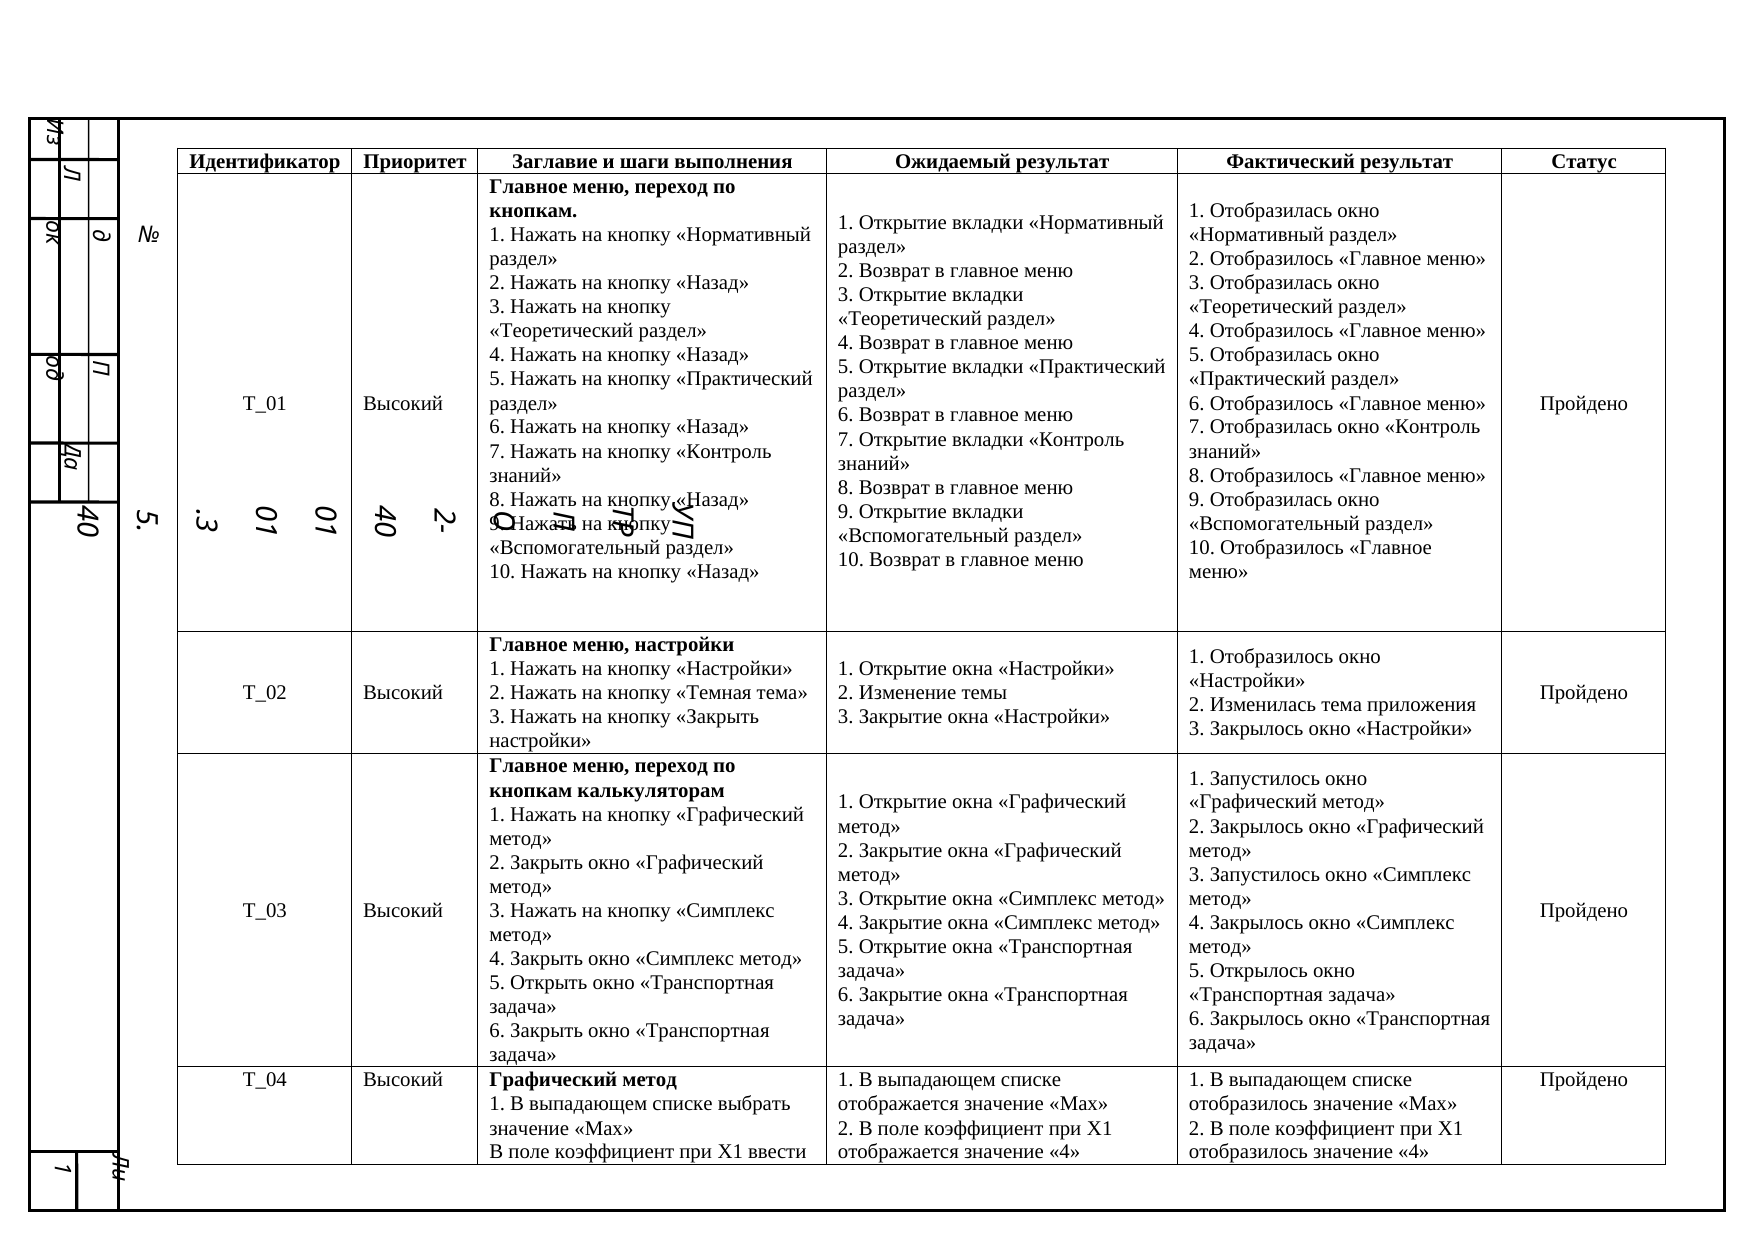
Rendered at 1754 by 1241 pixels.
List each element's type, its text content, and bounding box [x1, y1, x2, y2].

table_cell Отобразилось окно «Настройки» Изменилась тема приложения Закрылось окно «Настройки» [1178, 632, 1501, 752]
table_cell Пройдено [1502, 1067, 1665, 1163]
table_header Ожидаемый результат [827, 149, 1177, 173]
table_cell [478, 1067, 826, 1163]
table_cell Высокий [352, 632, 477, 752]
table_cell T_01 [178, 174, 351, 631]
table_cell Главное меню, переход по кнопкам калькуляторам Нажать на кнопку «Графический метод» Закрыть окно «Графический метод» Нажать на кнопку «Симплекс метод» Закрыть окно «Симплекс метод» Открыть окно «Транспортная задача» Закрыть окно «Транспортная задача» [478, 754, 826, 1066]
table_cell Высокий [352, 754, 477, 1066]
table_cell Пройдено [1502, 174, 1665, 631]
table_cell Высокий [352, 174, 477, 631]
table_cell Открытие вкладки «Нормативный раздел» Возврат в главное меню Открытие вкладки «Теоретический раздел» Возврат в главное меню Открытие вкладки «Практический раздел» Возврат в главное меню Открытие вкладки «Контроль знаний» Возврат в главное меню Открытие вкладки «Вспомогательный раздел» Возврат в главное меню [827, 174, 1177, 631]
table_cell Открытие окна «Настройки» Изменение темы Закрытие окна «Настройки» [827, 632, 1177, 752]
table_cell T_03 [178, 754, 351, 1066]
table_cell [827, 1067, 1177, 1163]
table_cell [1178, 1067, 1501, 1163]
table_header Фактический результат [1178, 149, 1501, 173]
table_header Приоритет [352, 149, 477, 173]
table_header Заглавие и шаги выполнения [478, 149, 826, 173]
table_cell Главное меню, переход по кнопкам. Нажать на кнопку «Нормативный раздел» Нажать на кнопку «Назад» Нажать на кнопку «Теоретический раздел» Нажать на кнопку «Назад» Нажать на кнопку «Практический раздел» Нажать на кнопку «Назад» Нажать на кнопку «Контроль знаний» Нажать на кнопку «Назад» Нажать на кнопку «Вспомогательный раздел» Нажать на кнопку «Назад» [478, 174, 826, 631]
table_header Статус [1502, 149, 1665, 173]
table_cell Пройдено [1502, 754, 1665, 1066]
table_cell Пройдено [1502, 632, 1665, 752]
table_cell Отобразилась окно «Нормативный раздел» Отобразилось «Главное меню» Отобразилась окно «Теоретический раздел» Отобразилось «Главное меню» Отобразилась окно «Практический раздел» Отобразилось «Главное меню» Отобразилась окно «Контроль знаний» Отобразилось «Главное меню» Отобразилась окно «Вспомогательный раздел» Отобразилось «Главное меню» [1178, 174, 1501, 631]
table_header Идентификатор [178, 149, 351, 173]
table_cell T_02 [178, 632, 351, 752]
table_cell T_04 [178, 1067, 351, 1163]
table_cell Высокий [352, 1067, 477, 1163]
table_cell Главное меню, настройки Нажать на кнопку «Настройки» Нажать на кнопку «Темная тема» Нажать на кнопку «Закрыть настройки» [478, 632, 826, 752]
table_cell Запустилось окно «Графический метод» Закрылось окно «Графический метод» Запустилось окно «Симплекс метод» Закрылось окно «Симплекс метод» Открылось окно «Транспортная задача» Закрылось окно «Транспортная задача» [1178, 754, 1501, 1066]
table_cell Открытие окна «Графический метод» Закрытие окна «Графический метод» Открытие окна «Симплекс метод» Закрытие окна «Симплекс метод» Открытие окна «Транспортная задача» Закрытие окна «Транспортная задача» [827, 754, 1177, 1066]
